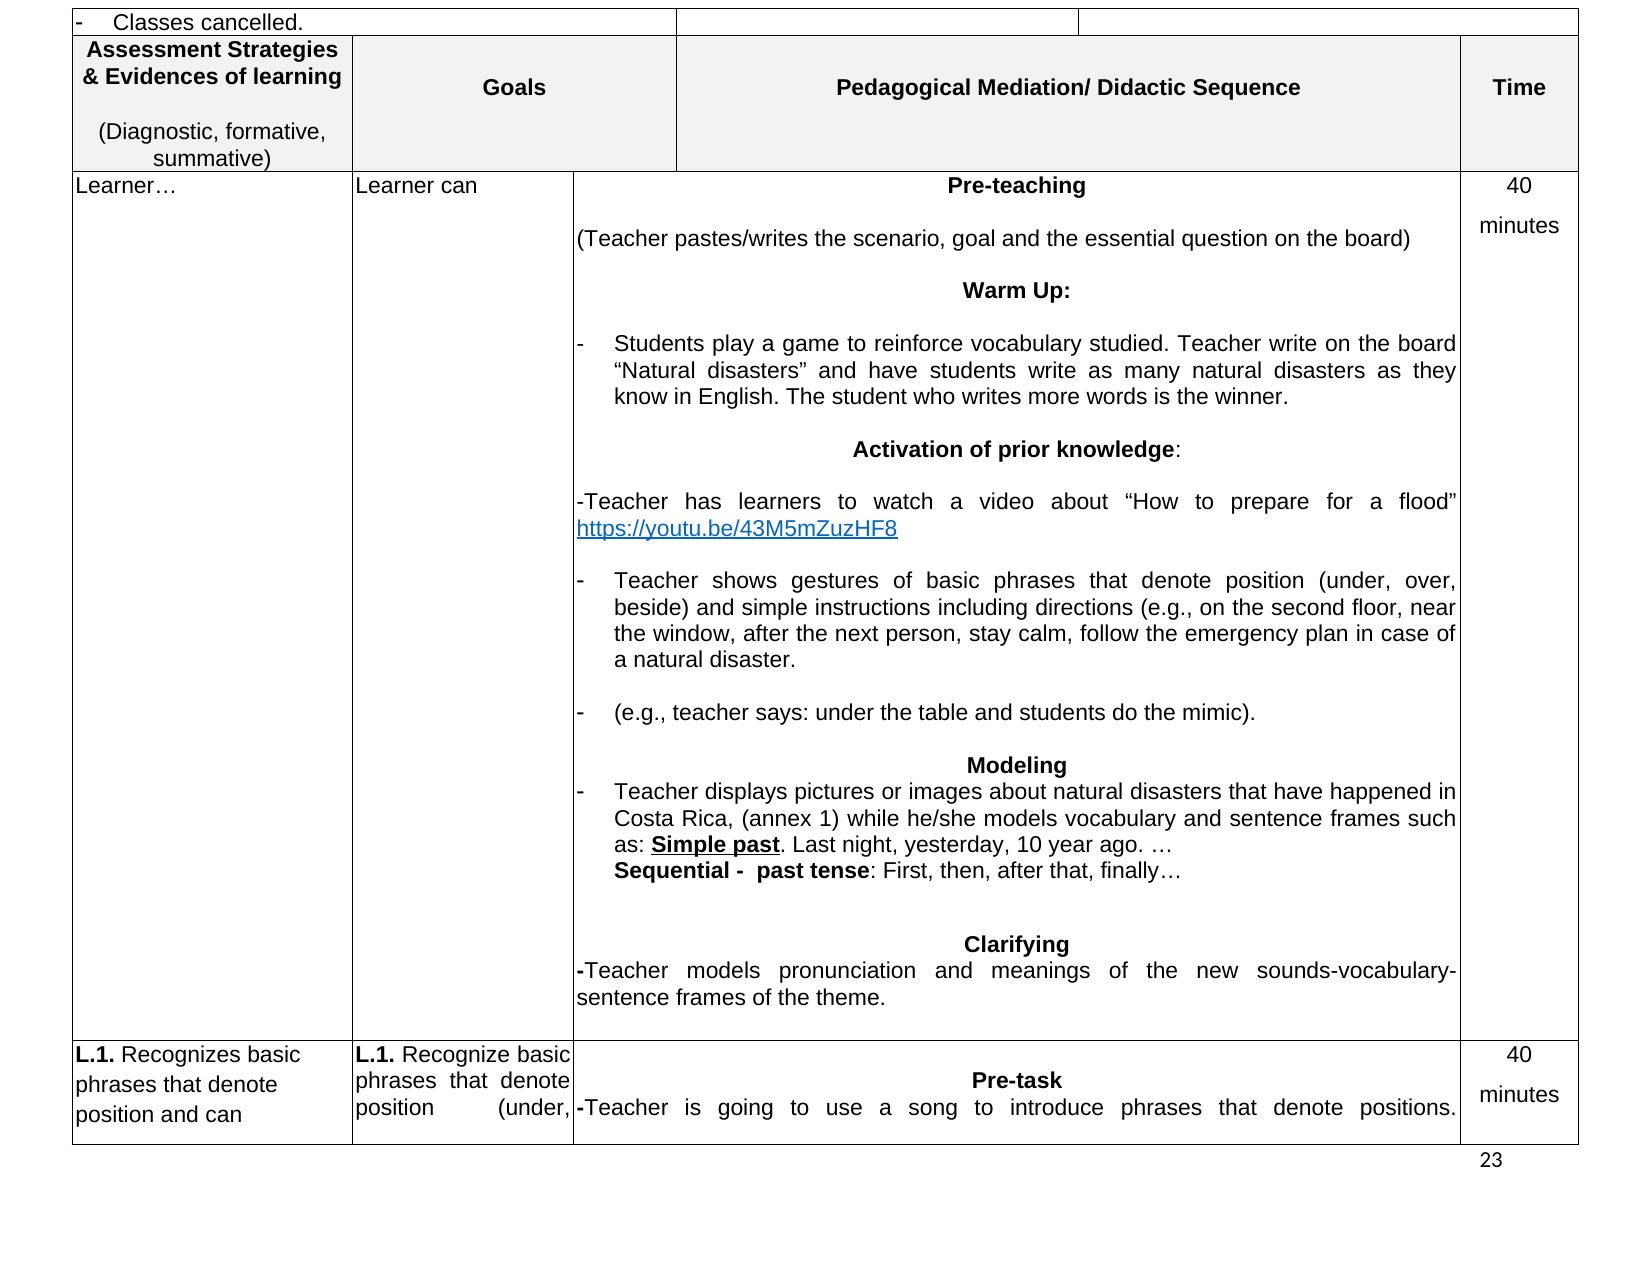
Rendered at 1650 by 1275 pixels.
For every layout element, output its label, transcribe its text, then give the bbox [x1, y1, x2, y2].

table_cell Assessment Strategies & Evidences of learning (Diagnostic, formative, summative) [73, 36, 352, 171]
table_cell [73, 1041, 352, 1144]
table_cell Goals [353, 36, 676, 171]
table_cell Learner can [353, 172, 573, 1040]
table_cell 40 minutes [1461, 172, 1578, 1040]
table_cell Time [1461, 36, 1578, 171]
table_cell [1079, 9, 1578, 35]
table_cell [574, 1041, 1460, 1144]
table_cell Learner… [73, 172, 352, 1040]
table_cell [73, 9, 676, 35]
table_cell 40 minutes [1461, 1041, 1578, 1144]
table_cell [677, 9, 1078, 35]
table_cell Pedagogical Mediation/ Didactic Sequence [677, 36, 1460, 171]
table_cell Pre-teaching (Teacher pastes/writes the scenario, goal and the essential question on the board) Warm Up: Students play a game to reinforce vocabulary studied. Teacher write on the board “Natural disasters” and have students write as many natural disasters as they know in English. The student who writes more words is the winner. Activation of prior knowledge: -Teacher has learners to watch a video about “How to prepare for a flood” https://youtu.be/43M5mZuzHF8 Teacher shows gestures of basic phrases that denote position (under, over, beside) and simple instructions including directions (e.g., on the second floor, near the window, after the next person, stay calm, follow the emergency plan in case of a natural disaster. (e.g., teacher says: under the table and students do the mimic). Modeling Teacher displays pictures or images about natural disasters that have happened in Costa Rica, (annex 1) while he/she models vocabulary and sentence frames such as: Simple past. Last night, yesterday, 10 year ago. … Sequential - past tense: First, then, after that, finally… Clarifying -Teacher models pronunciation and meanings of the new sounds-vocabulary- sentence frames of the theme. [574, 172, 1460, 1040]
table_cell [353, 1041, 573, 1144]
